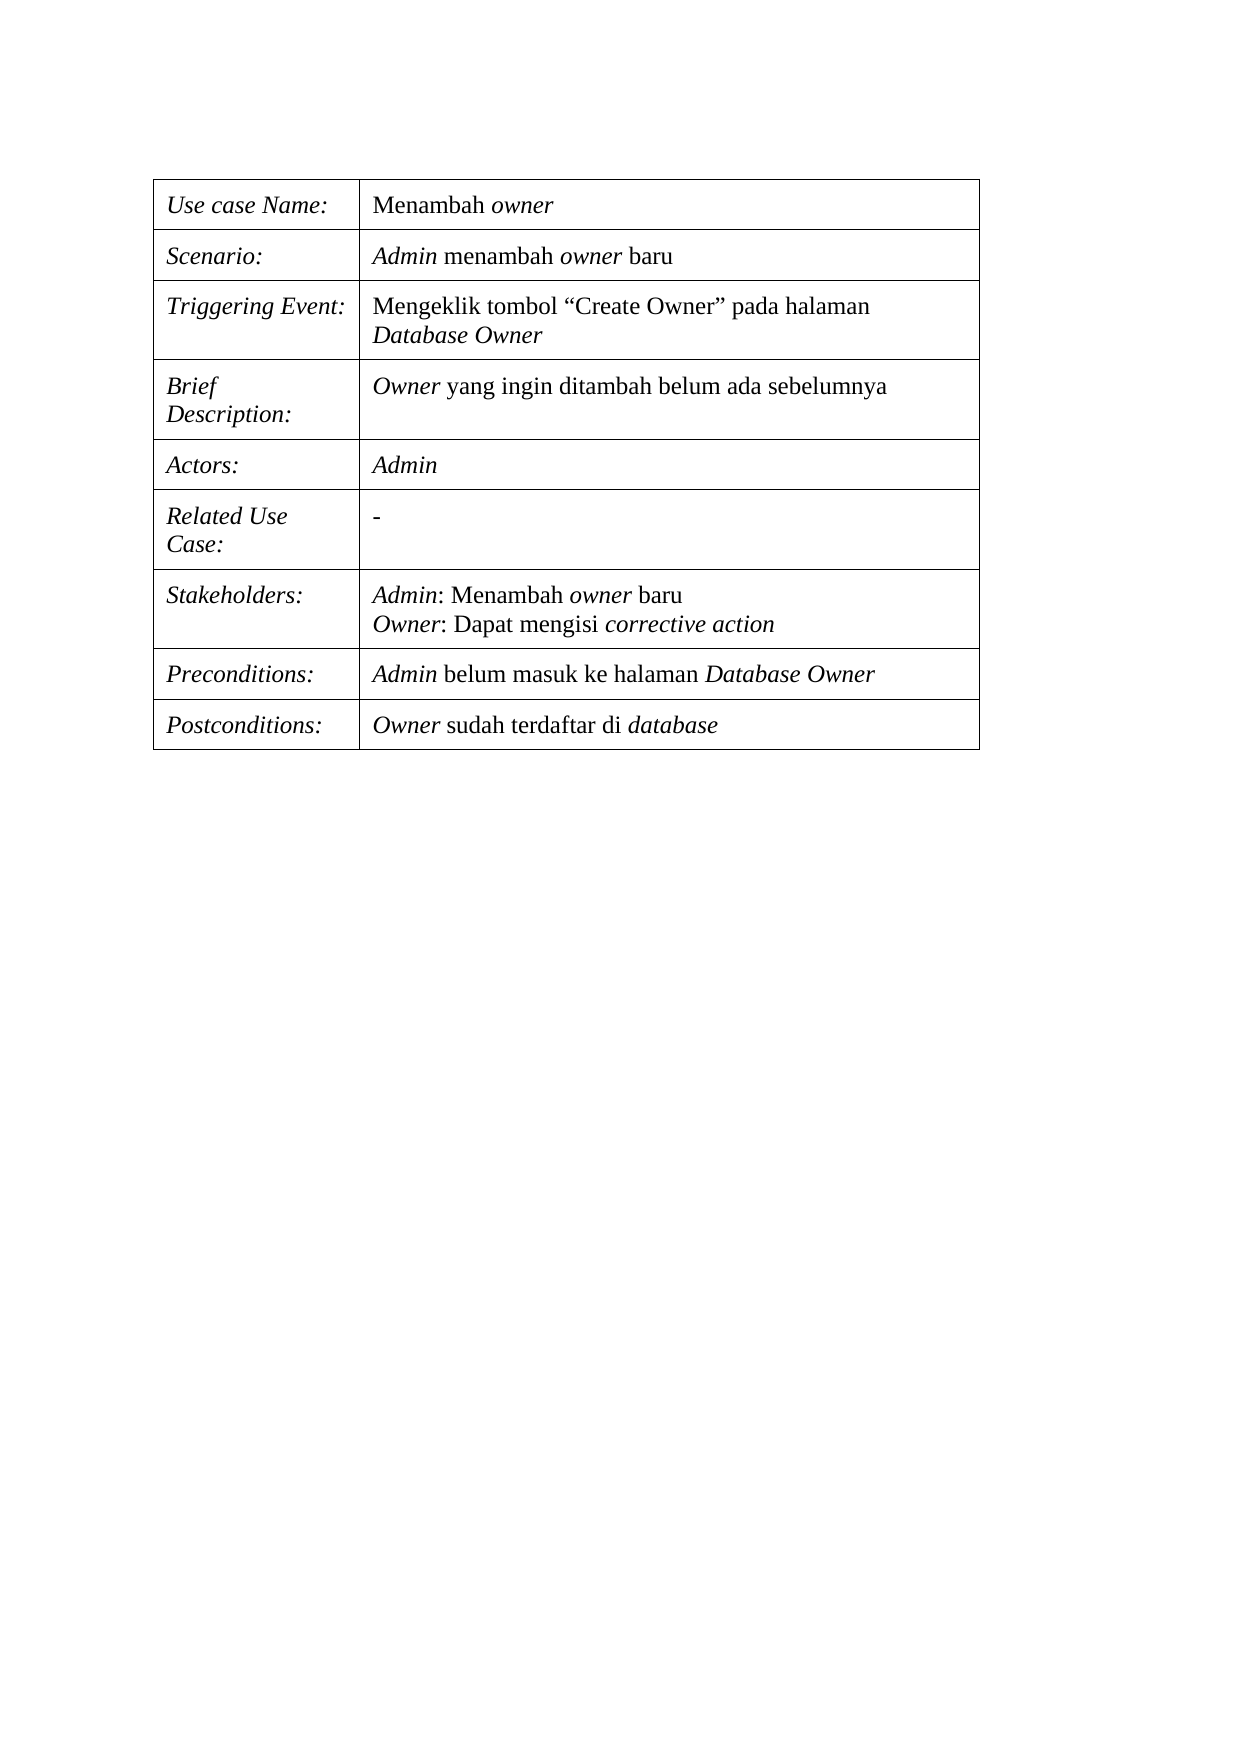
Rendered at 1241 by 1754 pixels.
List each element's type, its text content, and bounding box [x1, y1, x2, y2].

table_cell Stakeholders: [154, 570, 359, 648]
table_cell Scenario: [154, 230, 359, 280]
table_cell Triggering Event: [154, 281, 359, 359]
table_cell Related Use Case: [154, 490, 359, 569]
table_cell Admin: Menambah owner baru Owner: Dapat mengisi corrective action [360, 570, 979, 648]
table_cell Admin menambah owner baru [360, 230, 979, 280]
table_cell Admin belum masuk ke halaman Database Owner [360, 649, 979, 699]
table_cell Owner sudah terdaftar di database [360, 700, 979, 749]
table_cell Preconditions: [154, 649, 359, 699]
table_cell Admin [360, 440, 979, 489]
table_cell Mengeklik tombol “Create Owner” pada halaman Database Owner [360, 281, 979, 359]
table_cell Postconditions: [154, 700, 359, 749]
table_header Use case Name: [154, 180, 359, 229]
table_cell - [360, 490, 979, 569]
table_cell Owner yang ingin ditambah belum ada sebelumnya [360, 360, 979, 439]
table_header Menambah owner [360, 180, 979, 229]
table_cell Actors: [154, 440, 359, 489]
table_cell Brief Description: [154, 360, 359, 439]
